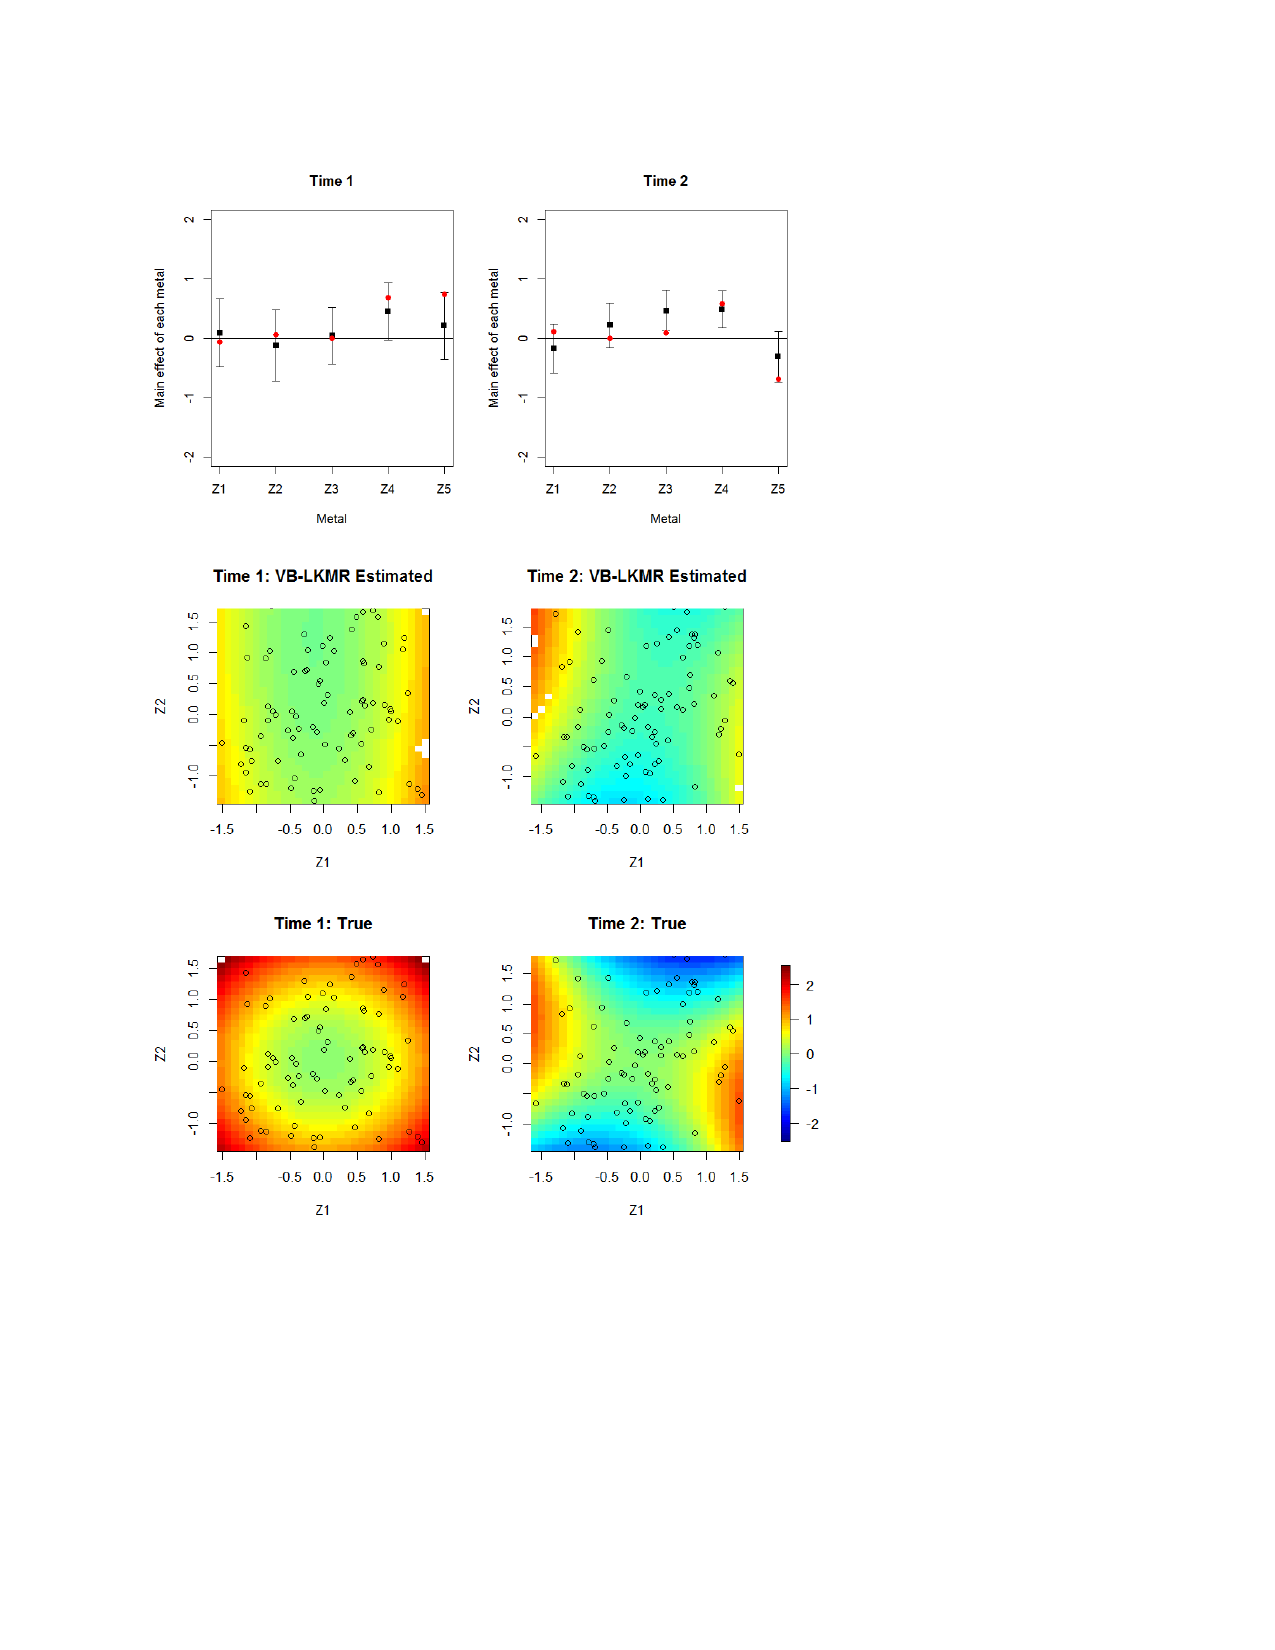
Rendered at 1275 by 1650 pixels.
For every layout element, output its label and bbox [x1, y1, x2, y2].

picture [150, 150, 843, 1235]
